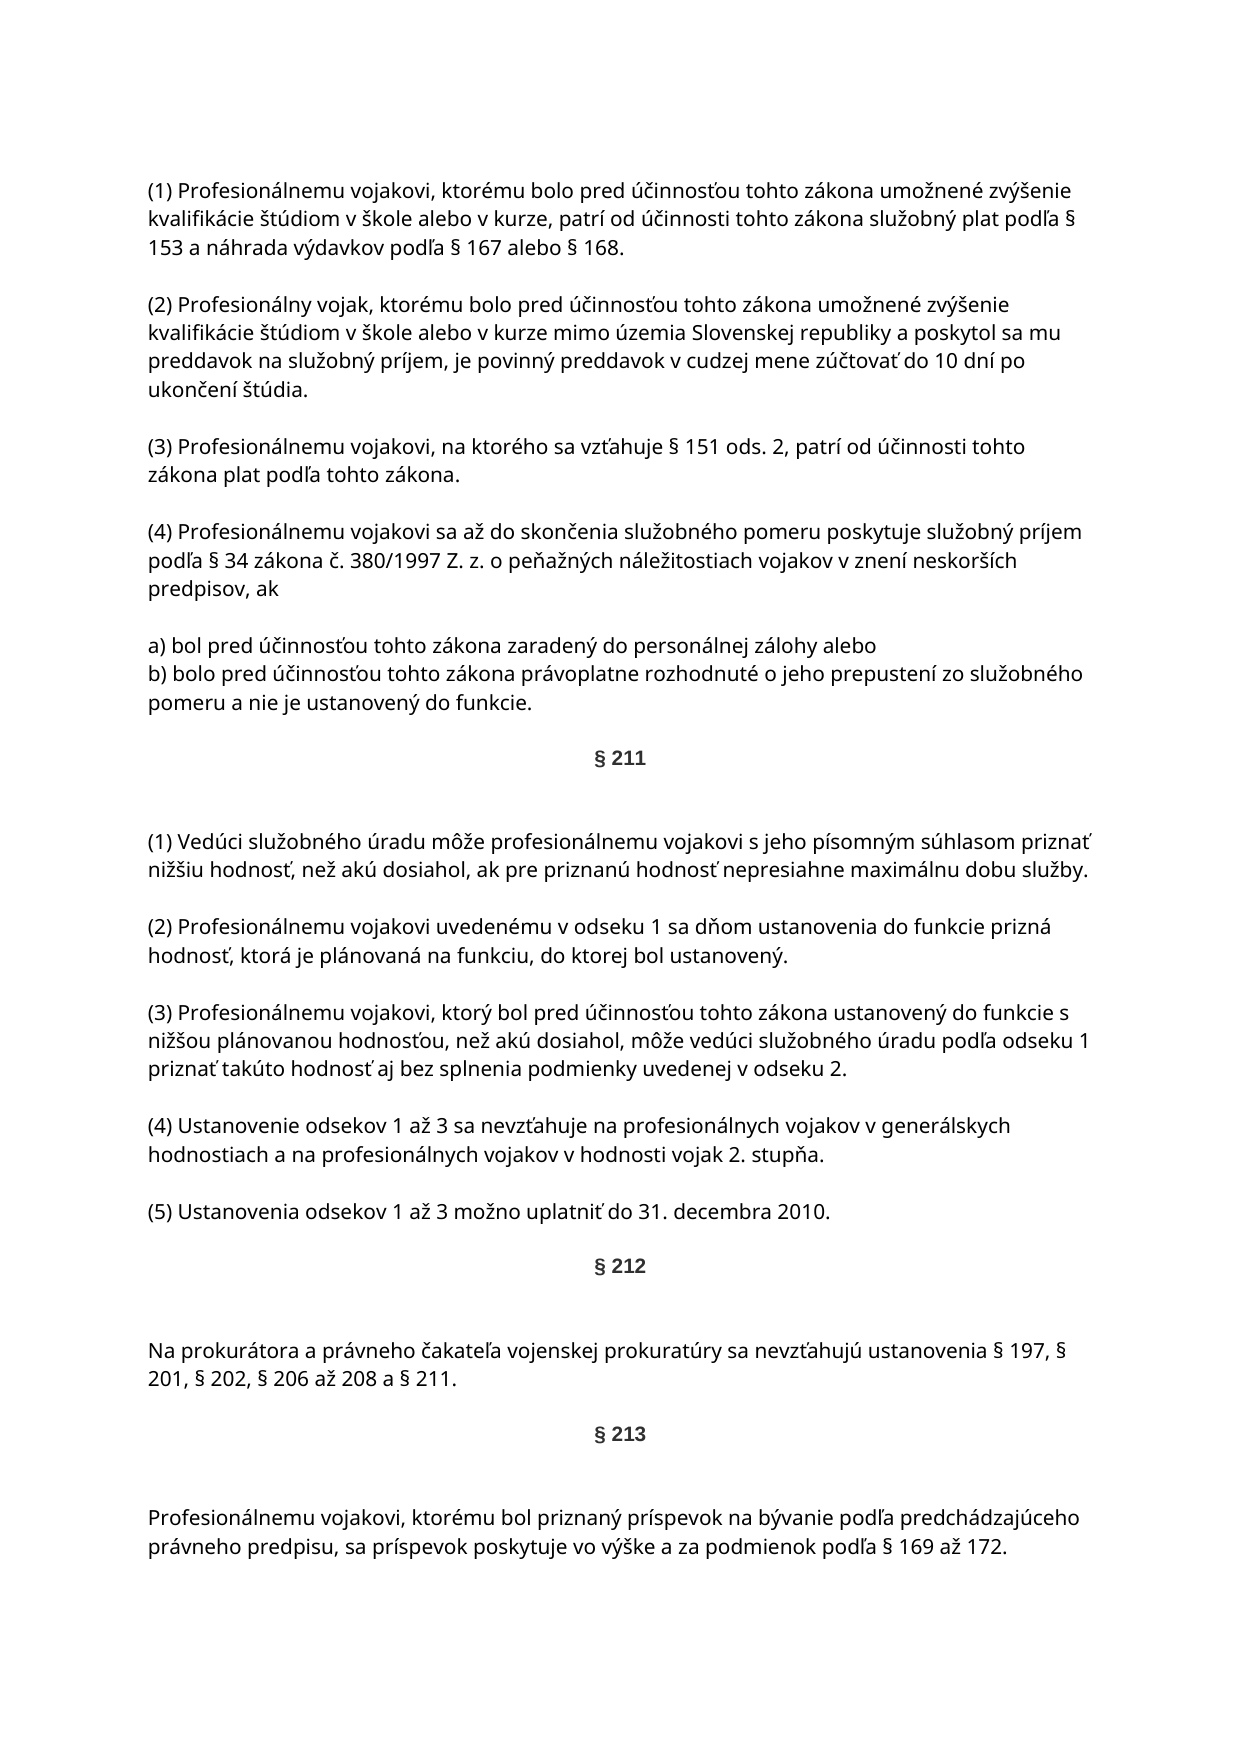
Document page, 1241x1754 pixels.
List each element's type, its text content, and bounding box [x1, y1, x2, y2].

text § 213 [148, 1422, 1093, 1446]
text (1) Vedúci služobného úradu môže profesionálnemu vojakovi s jeho písomným súhlasom priznať nižšiu hodnosť, než akú dosiahol, ak pre priznanú hodnosť nepresiahne maximálnu dobu služby. (2) Profesionálnemu vojakovi uvedenému v odseku 1 sa dňom ustanovenia do funkcie prizná hodnosť, ktorá je plánovaná na funkciu, do ktorej bol ustanovený. (3) Profesionálnemu vojakovi, ktorý bol pred účinnosťou tohto zákona ustanovený do funkcie s nižšou plánovanou hodnosťou, než akú dosiahol, môže vedúci služobného úradu podľa odseku 1 priznať takúto hodnosť aj bez splnenia podmienky uvedenej v odseku 2. (4) Ustanovenie odsekov 1 až 3 sa nevzťahuje na profesionálnych vojakov v generálskych hodnostiach a na profesionálnych vojakov v hodnosti vojak 2. stupňa. (5) Ustanovenia odsekov 1 až 3 možno uplatniť do 31. decembra 2010. [148, 799, 1093, 1225]
text § 211 [148, 746, 1093, 769]
text (1) Profesionálnemu vojakovi, ktorému bolo pred účinnosťou tohto zákona umožnené zvýšenie kvalifikácie štúdiom v škole alebo v kurze, patrí od účinnosti tohto zákona služobný plat podľa § 153 a náhrada výdavkov podľa § 167 alebo § 168. (2) Profesionálny vojak, ktorému bolo pred účinnosťou tohto zákona umožnené zvýšenie kvalifikácie štúdiom v škole alebo v kurze mimo územia Slovenskej republiky a poskytol sa mu preddavok na služobný príjem, je povinný preddavok v cudzej mene zúčtovať do 10 dní po ukončení štúdia. (3) Profesionálnemu vojakovi, na ktorého sa vzťahuje § 151 ods. 2, patrí od účinnosti tohto zákona plat podľa tohto zákona. (4) Profesionálnemu vojakovi sa až do skončenia služobného pomeru poskytuje služobný príjem podľa § 34 zákona č. 380/1997 Z. z. o peňažných náležitostiach vojakov v znení neskorších predpisov, ak a) bol pred účinnosťou tohto zákona zaradený do personálnej zálohy alebo b) bolo pred účinnosťou tohto zákona právoplatne rozhodnuté o jeho prepustení zo služobného pomeru a nie je ustanovený do funkcie. [148, 148, 1093, 716]
text Profesionálnemu vojakovi, ktorému bol priznaný príspevok na bývanie podľa predchádzajúceho právneho predpisu, sa príspevok poskytuje vo výške a za podmienok podľa § 169 až 172. [148, 1475, 1093, 1560]
text Na prokurátora a právneho čakateľa vojenskej prokuratúry sa nevzťahujú ustanovenia § 197, § 201, § 202, § 206 až 208 a § 211. [148, 1307, 1093, 1393]
text § 212 [148, 1254, 1093, 1278]
